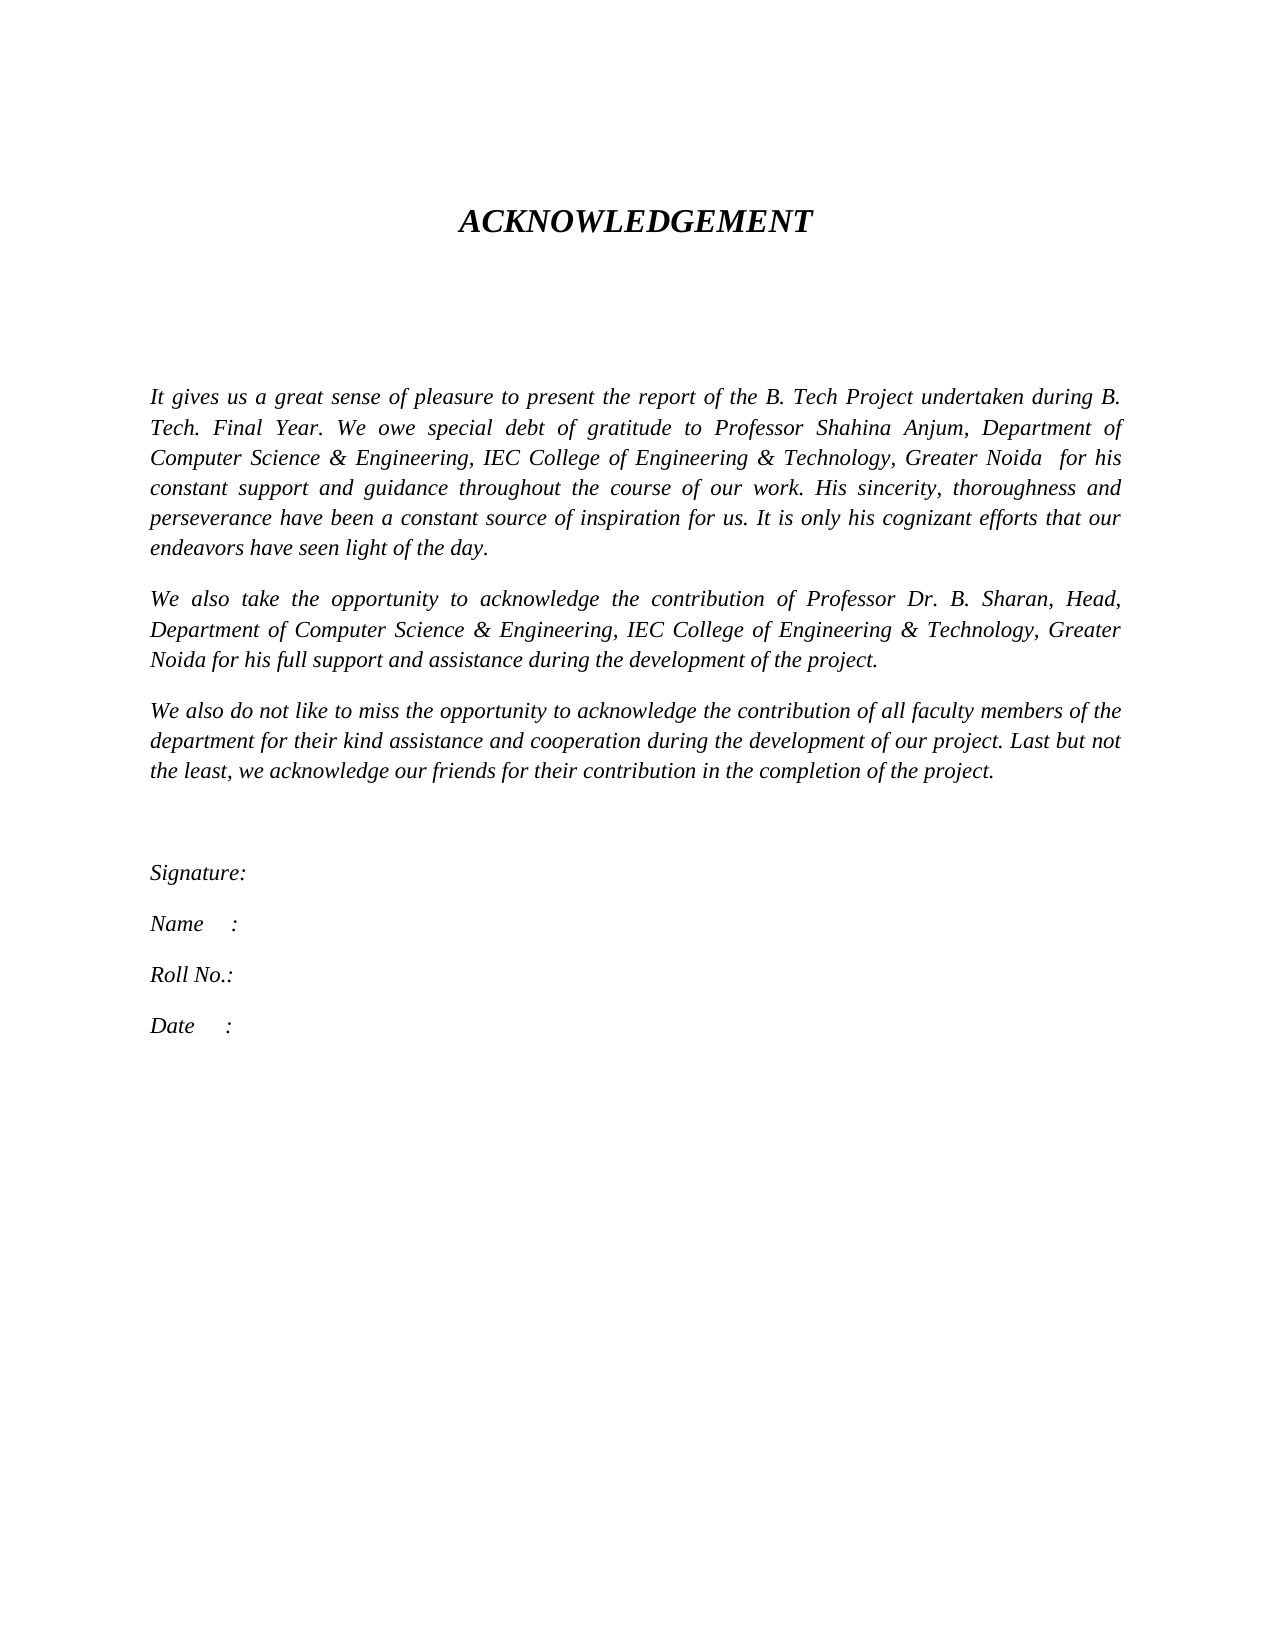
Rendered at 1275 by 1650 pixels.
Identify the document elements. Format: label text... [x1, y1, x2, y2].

text It gives us a great sense of pleasure to present the report of the B. Tech Project undertaken during B. Tech. Final Year. We owe special debt of gratitude to Professor Shahina Anjum, Department of Computer Science & Engineering, IEC College of Engineering & Technology, Greater Noida for his constant support and guidance throughout the course of our work. His sincerity, thoroughness and perseverance have been a constant source of inspiration for us. It is only his cognizant efforts that our endeavors have seen light of the day. [150, 383, 1125, 561]
text Signature: [150, 859, 1125, 886]
text We also take the opportunity to acknowledge the contribution of Professor Dr. B. Sharan, Head, Department of Computer Science & Engineering, IEC College of Engineering & Technology, Greater Noida for his full support and assistance during the development of the project. [150, 585, 1125, 672]
subtitle ACKNOWLEDGEMENT [150, 201, 1125, 239]
text Roll No.: [150, 961, 1125, 988]
text Date : [150, 1012, 1125, 1039]
text We also do not like to miss the opportunity to acknowledge the contribution of all faculty members of the department for their kind assistance and cooperation during the development of our project. Last but not the least, we acknowledge our friends for their contribution in the completion of the project. [150, 697, 1125, 784]
text Name : [150, 910, 1125, 937]
